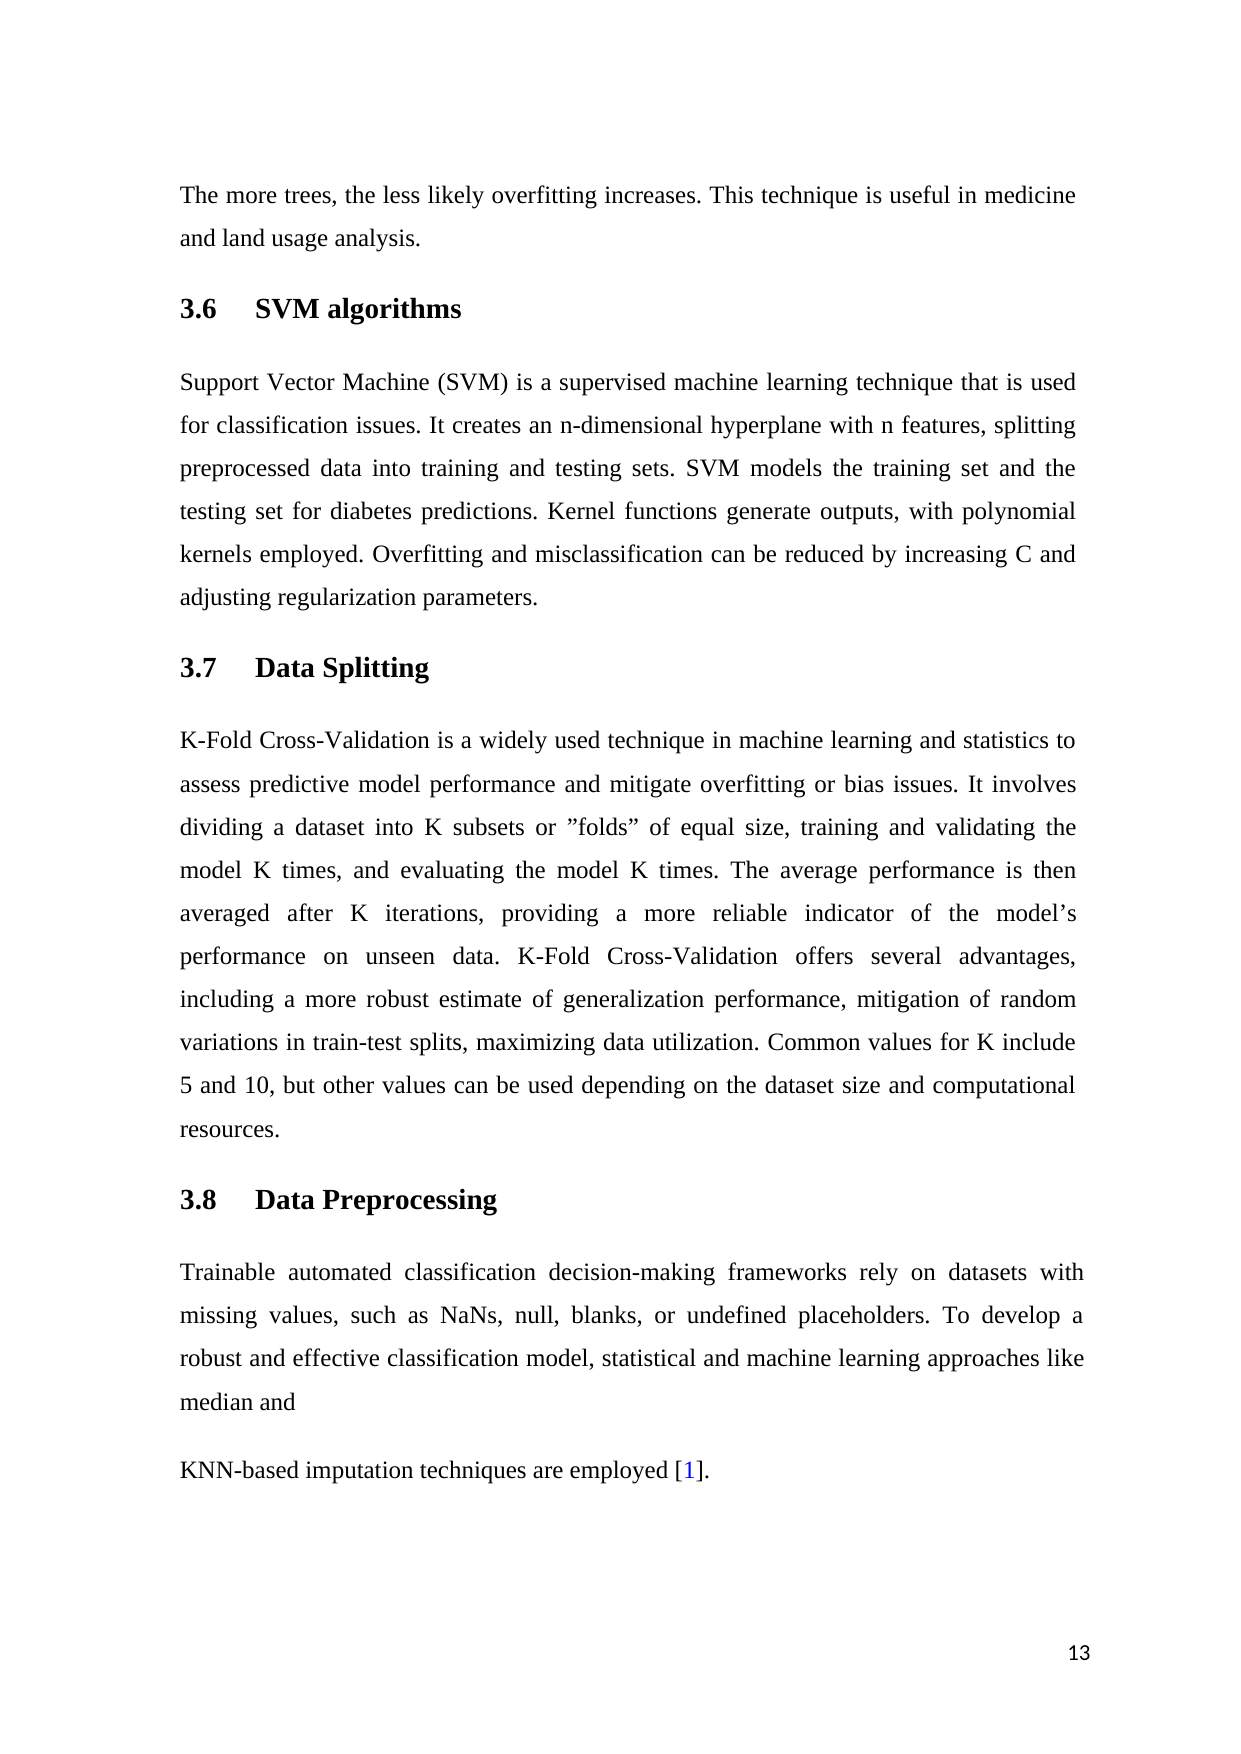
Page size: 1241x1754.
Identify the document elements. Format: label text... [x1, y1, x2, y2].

subtitle 3.8 Data Preprocessing [180, 1182, 1090, 1215]
subtitle 3.6 SVM algorithms [180, 291, 1090, 325]
text Support Vector Machine (SVM) is a supervised machine learning technique that is used for classification issues. It creates an n-dimensional hyperplane with n features, splitting preprocessed data into training and testing sets. SVM models the training set and the testing set for diabetes predictions. Kernel functions generate outputs, with polynomial kernels employed. Overfitting and misclassification can be reduced by increasing C and adjusting regularization parameters. [179, 367, 1077, 611]
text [179, 180, 1077, 252]
subtitle 3.7 Data Splitting [180, 650, 1090, 684]
text KNN-based imputation techniques are employed [1]. [179, 1455, 1077, 1483]
text Trainable automated classification decision-making frameworks rely on datasets with missing values, such as NaNs, null, blanks, or undefined placeholders. To develop a robust and effective classification model, statistical and machine learning approaches like median and [179, 1257, 1085, 1415]
text K-Fold Cross-Validation is a widely used technique in machine learning and statistics to assess predictive model performance and mitigate overfitting or bias issues. It involves dividing a dataset into K subsets or ”folds” of equal size, training and validating the model K times, and evaluating the model K times. The average performance is then averaged after K iterations, providing a more reliable indicator of the model’s performance on unseen data. K-Fold Cross-Validation offers several advantages, including a more robust estimate of generalization performance, mitigation of random variations in train-test splits, maximizing data utilization. Common values for K include 5 and 10, but other values can be used depending on the dataset size and computational resources. [179, 726, 1077, 1142]
